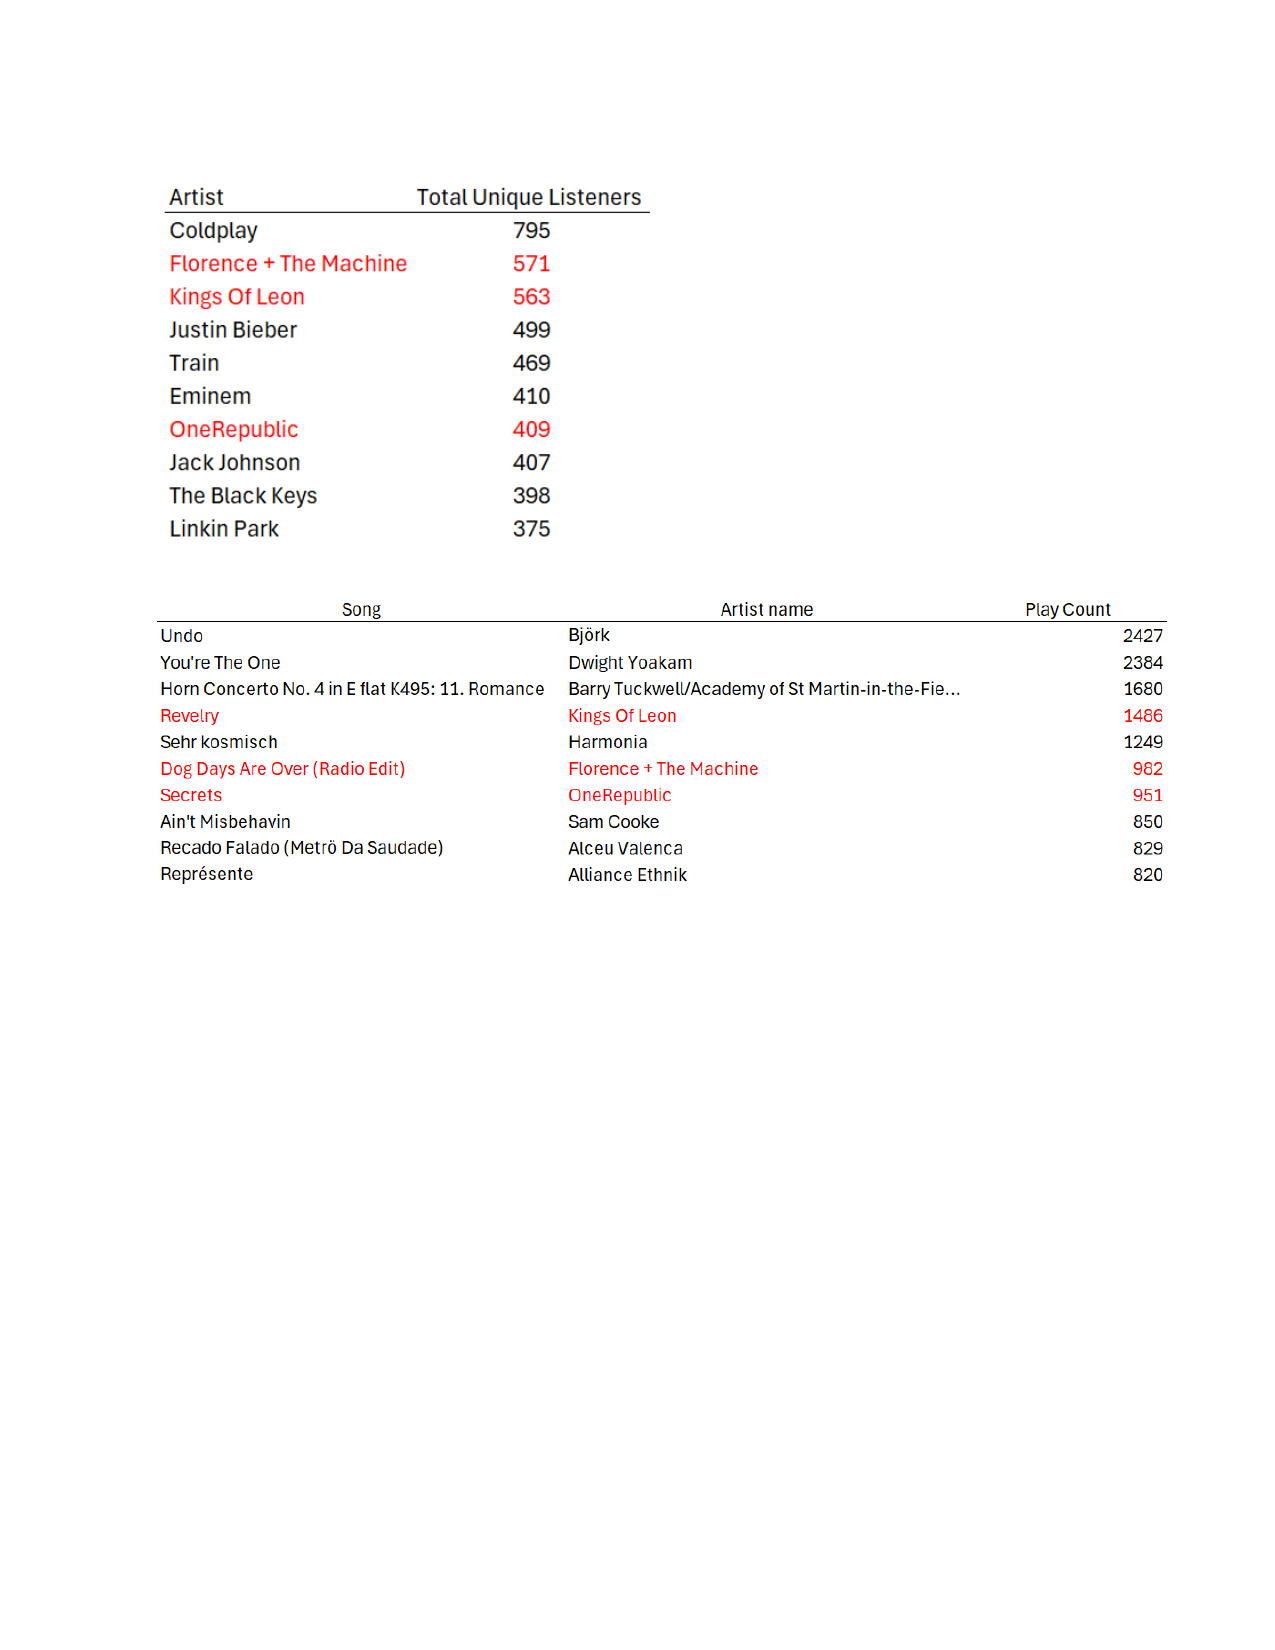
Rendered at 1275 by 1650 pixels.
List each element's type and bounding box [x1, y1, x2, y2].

picture [150, 150, 658, 572]
picture [150, 584, 1192, 919]
